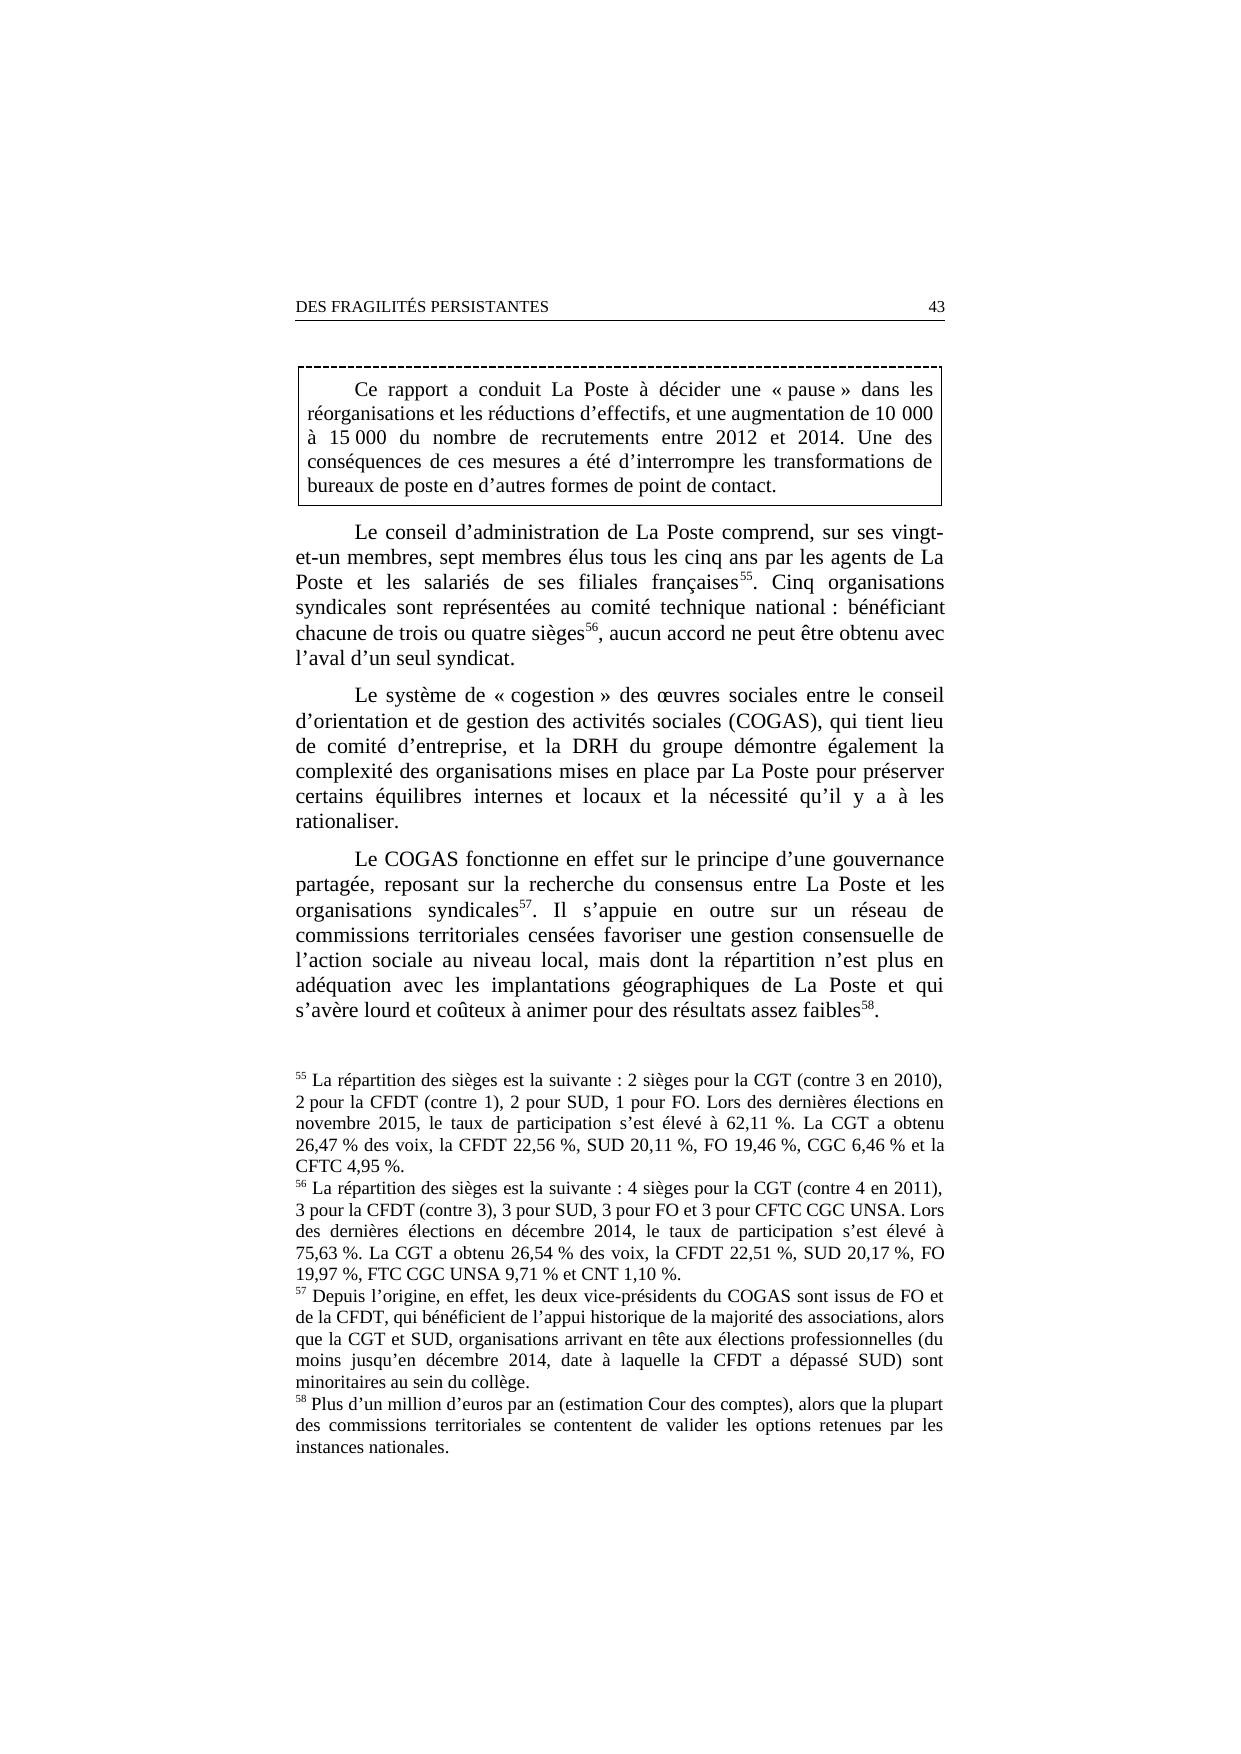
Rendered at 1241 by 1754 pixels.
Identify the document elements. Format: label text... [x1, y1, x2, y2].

text Le système de « cogestion » des œuvres sociales entre le conseil d’orientation et de gestion des activités sociales (COGAS), qui tient lieu de comité d’entreprise, et la DRH du groupe démontre également la complexité des organisations mises en place par La Poste pour préserver certains équilibres internes et locaux et la nécessité qu’il y a à les rationaliser. [295, 682, 945, 834]
text Le COGAS fonctionne en effet sur le principe d’une gouvernance partagée, reposant sur la recherche du consensus entre La Poste et les organisations syndicales. Il s’appuie en outre sur un réseau de commissions territoriales censées favoriser une gestion consensuelle de l’action sociale au niveau local, mais dont la répartition n’est plus en adéquation avec les implantations géographiques de La Poste et qui s’avère lourd et coûteux à animer pour des résultats assez faibles. [295, 846, 945, 1023]
text Le conseil d’administration de La Poste comprend, sur ses vingt-et-un membres, sept membres élus tous les cinq ans par les agents de La Poste et les salariés de ses filiales françaises. Cinq organisations syndicales sont représentées au comité technique national : bénéficiant chacune de trois ou quatre sièges, aucun accord ne peut être obtenu avec l’aval d’un seul syndicat. [295, 519, 945, 670]
text Ce rapport a conduit La Poste à décider une « pause » dans les réorganisations et les réductions d’effectifs, et une augmentation de 10 000 à 15 000 du nombre de recrutements entre 2012 et 2014. Une des conséquences de ces mesures a été d’interrompre les transformations de bureaux de poste en d’autres formes de point de contact. [299, 366, 941, 505]
